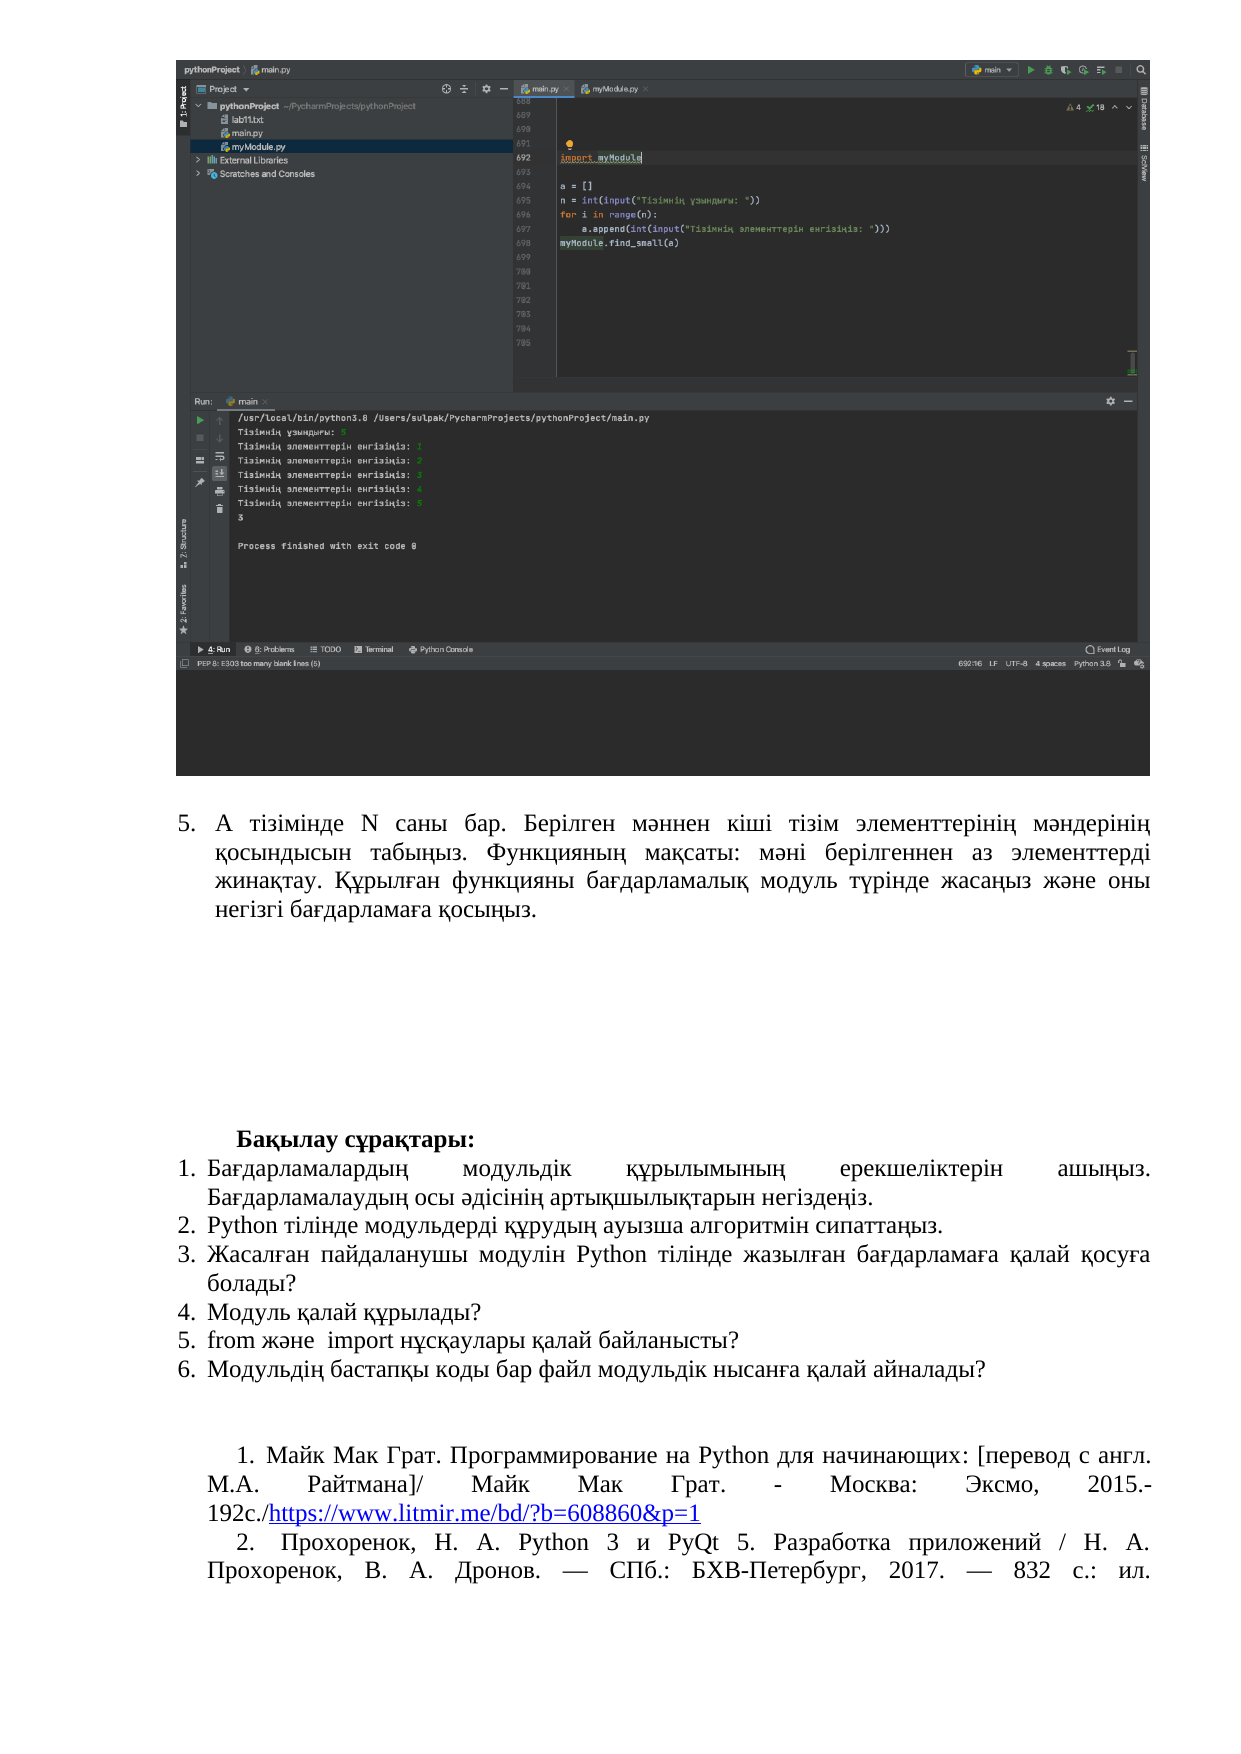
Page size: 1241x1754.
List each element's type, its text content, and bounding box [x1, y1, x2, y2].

list Бағдарламалардың модульдік құрылымының ерекшеліктерін ашыңыз. Бағдарламалаудың осы әдісінің артықшылықтарын негіздеңіз. [177, 1153, 1152, 1211]
list Модуль қалай құрылады? [177, 1297, 1152, 1326]
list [207, 1527, 1152, 1584]
list Модульдің бастапқы коды бар файл модульдік нысанға қалай айналады? [177, 1354, 1152, 1383]
picture [176, 60, 1150, 776]
list Майк Мак Грат. Программирование на Python для начинающих: [перевод с англ. М.А. Райтмана]/ Майк Мак Грат. - Москва: Эксмо, 2015.- 192с./https://www.litmir.me/bd/?b=608860&p=1 [207, 1441, 1152, 1527]
text Бақылау сұрақтары: [177, 1124, 1152, 1153]
list Жасалған пайдаланушы модулін Python тілінде жазылған бағдарламаға қалай қосуға болады? [177, 1239, 1152, 1297]
list Python тілінде модульдерді құрудың ауызша алгоритмін сипаттаңыз. [177, 1211, 1152, 1239]
list from және import нұсқаулары қалай байланысты? [177, 1326, 1152, 1354]
